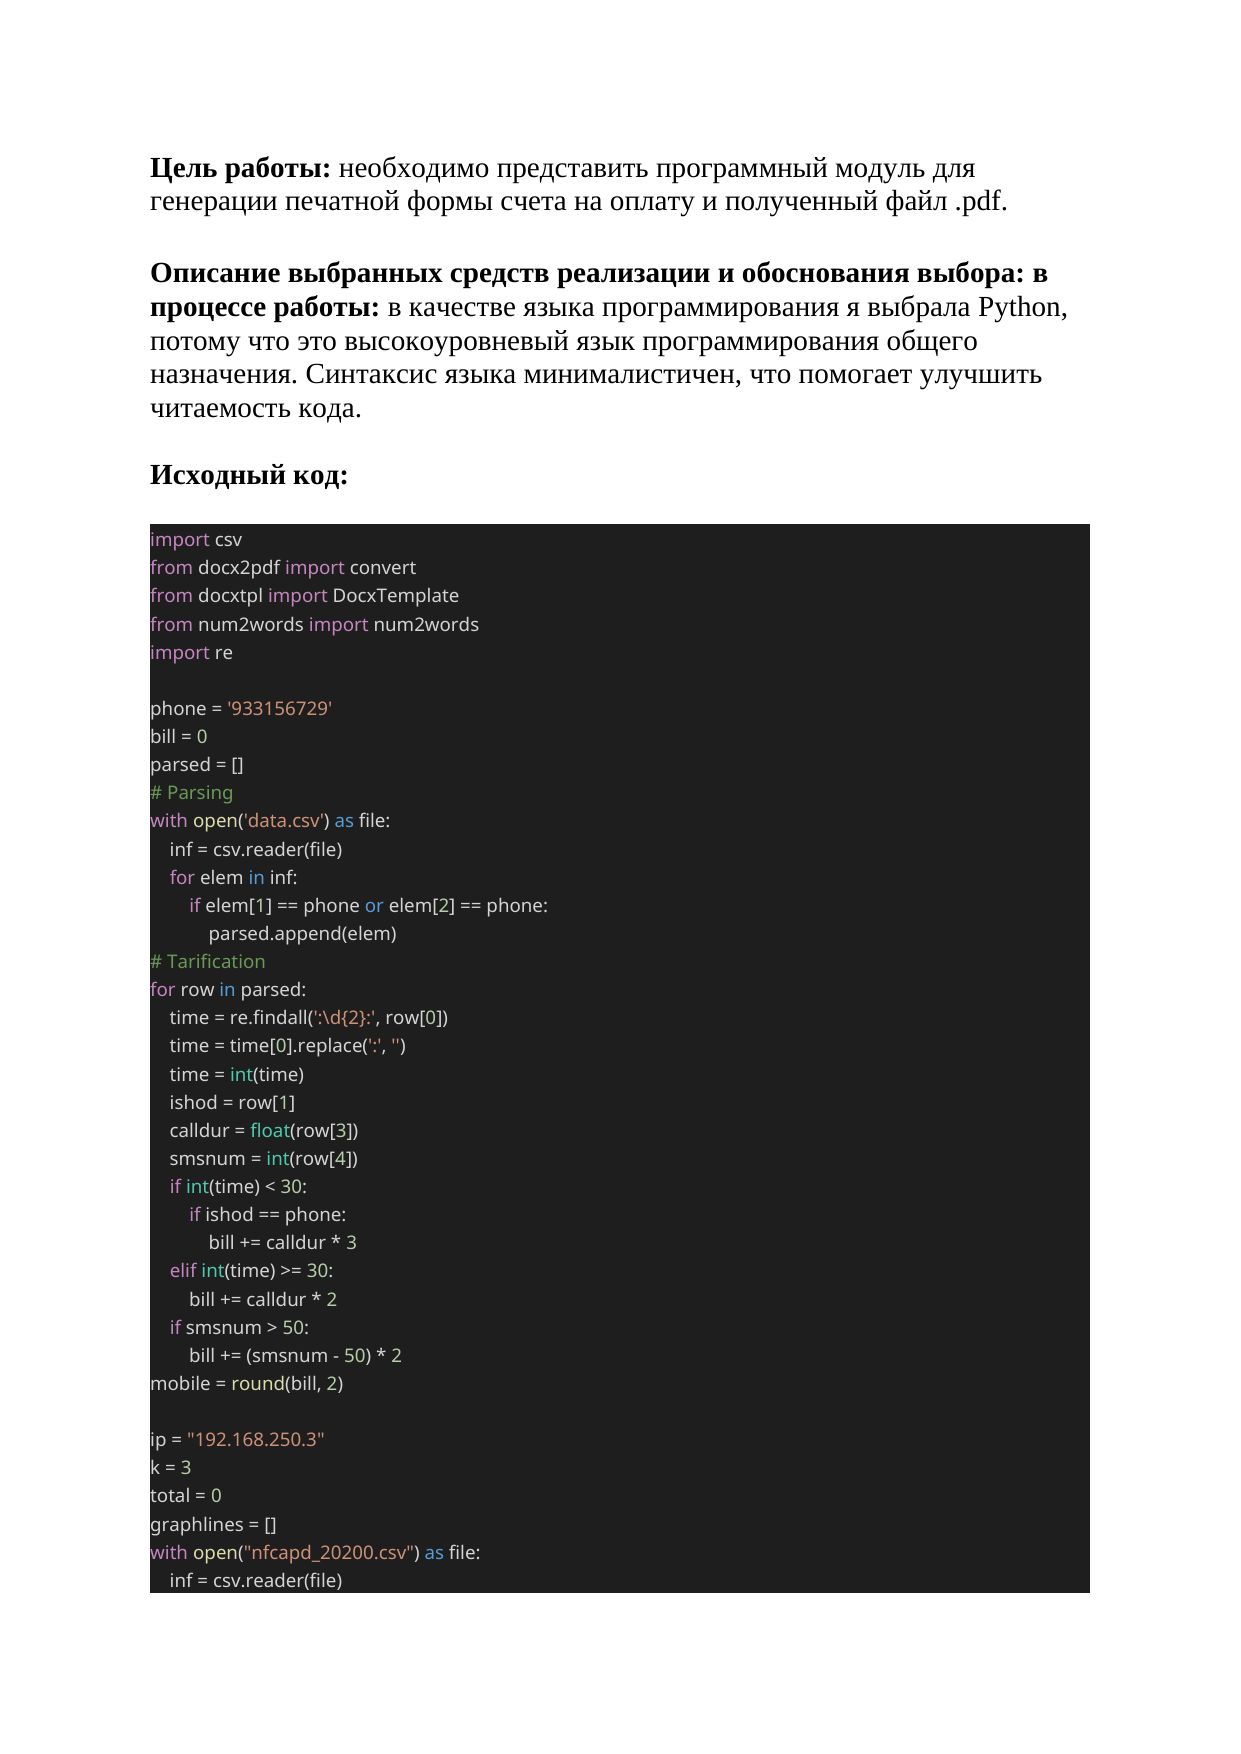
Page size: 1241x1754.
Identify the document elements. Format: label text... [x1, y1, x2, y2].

text with open("nfcapd_20200.csv") as file: [150, 1536, 1090, 1564]
text bill += calldur * 2 [150, 1283, 1090, 1311]
text ishod = row[1] [150, 1086, 1090, 1114]
text from num2words import num2words [150, 608, 1090, 636]
text if smsnum > 50: [150, 1311, 1090, 1339]
text for row in parsed: [150, 974, 1090, 1002]
text parsed.append(elem) [150, 918, 1090, 946]
text from docx2pdf import convert [150, 552, 1090, 580]
text parsed = [] [150, 749, 1090, 777]
text if elem[1] == phone or elem[2] == phone: [150, 889, 1090, 918]
text time = time[0].replace(':', '') [150, 1030, 1090, 1058]
text inf = csv.reader(file) [150, 1564, 1090, 1593]
text from docxtpl import DocxTemplate [150, 580, 1090, 608]
text phone = '933156729' [150, 693, 1090, 721]
text mobile = round(bill, 2) [150, 1368, 1090, 1396]
text import re [150, 636, 1090, 664]
text calldur = float(row[3]) [150, 1114, 1090, 1143]
text if int(time) < 30: [150, 1171, 1090, 1199]
text for elem in inf: [150, 861, 1090, 889]
text bill = 0 [150, 721, 1090, 749]
text smsnum = int(row[4]) [150, 1143, 1090, 1171]
text with open('data.csv') as file: [150, 805, 1090, 833]
text Исходный код: [150, 457, 1090, 490]
text Цель работы: необходимо представить программный модуль для генерации печатной формы счета на оплату и полученный файл .pdf. [150, 150, 1090, 217]
text inf = csv.reader(file) [150, 833, 1090, 861]
text k = 3 [150, 1452, 1090, 1480]
text total = 0 [150, 1480, 1090, 1508]
text import csv [150, 524, 1090, 552]
text graphlines = [] [150, 1508, 1090, 1536]
text if ishod == phone: [150, 1199, 1090, 1227]
text Описание выбранных средств реализации и обоснования выбора: в процессе работы: в качестве языка программирования я выбрала Python, потому что это высокоуровневый язык программирования общего назначения. Синтаксис языка минималистичен, что помогает улучшить читаемость кода. [150, 256, 1090, 423]
text time = re.findall(':\d{2}:', row[0]) [150, 1002, 1090, 1030]
text bill += calldur * 3 [150, 1227, 1090, 1255]
text # Tarification [150, 946, 1090, 974]
text # Parsing [150, 777, 1090, 805]
text elif int(time) >= 30: [150, 1255, 1090, 1283]
text time = int(time) [150, 1058, 1090, 1086]
text ip = "192.168.250.3" [150, 1424, 1090, 1452]
text bill += (smsnum - 50) * 2 [150, 1339, 1090, 1368]
